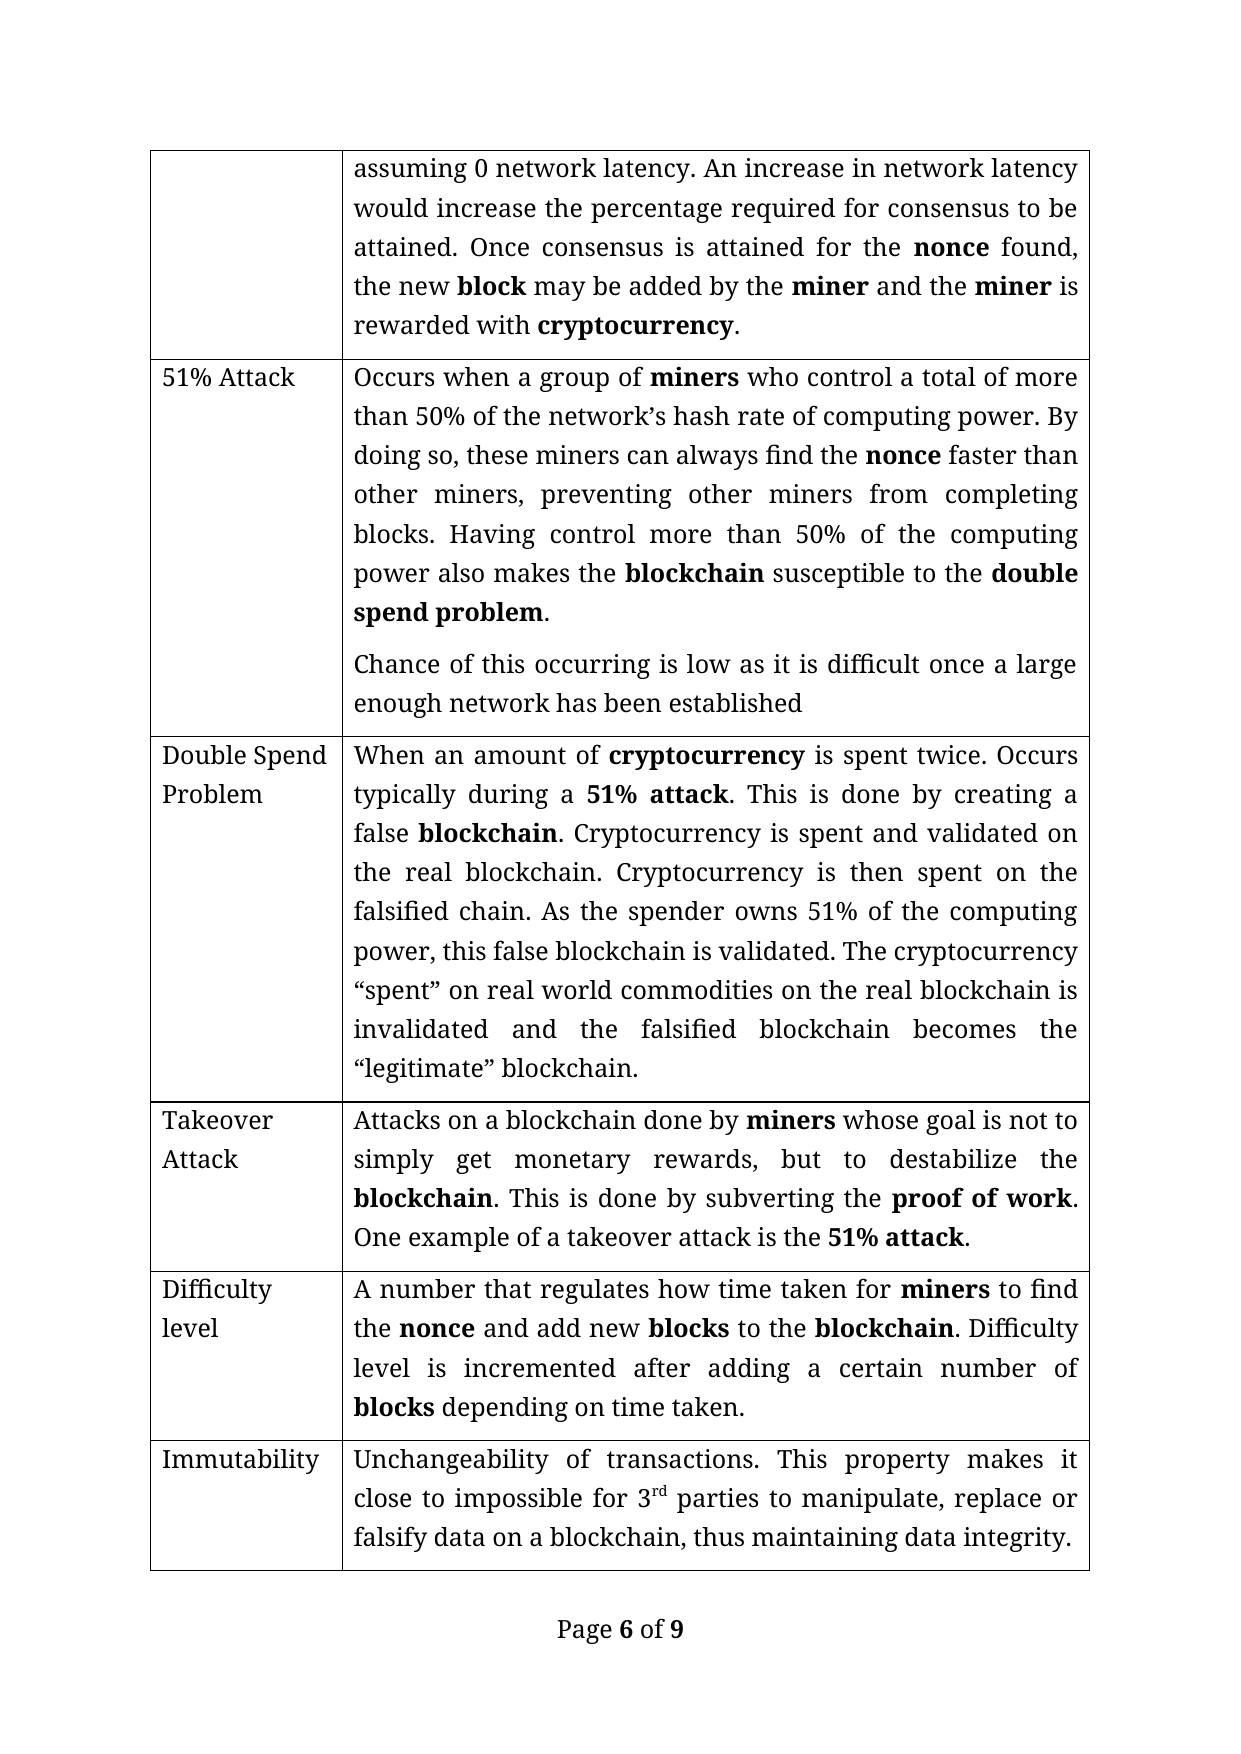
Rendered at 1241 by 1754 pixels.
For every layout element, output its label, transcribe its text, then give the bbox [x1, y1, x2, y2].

table_cell 51% Attack [151, 360, 342, 736]
table_cell Difficulty level [151, 1272, 342, 1440]
table_cell Attacks on a blockchain done by miners whose goal is not to simply get monetary rewards, but to destabilize the blockchain. This is done by subverting the proof of work. One example of a takeover attack is the 51% attack. [343, 1103, 1089, 1271]
table_cell Takeover Attack [151, 1103, 342, 1271]
table_cell Immutability [151, 1441, 342, 1570]
table_cell When an amount of cryptocurrency is spent twice. Occurs typically during a 51% attack. This is done by creating a false blockchain. Cryptocurrency is spent and validated on the real blockchain. Cryptocurrency is then spent on the falsified chain. As the spender owns 51% of the computing power, this false blockchain is validated. The cryptocurrency “spent” on real world commodities on the real blockchain is invalidated and the falsified blockchain becomes the “legitimate” blockchain. [343, 737, 1089, 1101]
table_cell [343, 151, 1089, 358]
table_cell Double Spend Problem [151, 737, 342, 1101]
table_cell A number that regulates how time taken for miners to find the nonce and add new blocks to the blockchain. Difficulty level is incremented after adding a certain number of blocks depending on time taken. [343, 1272, 1089, 1440]
table_cell Occurs when a group of miners who control a total of more than 50% of the network’s hash rate of computing power. By doing so, these miners can always find the nonce faster than other miners, preventing other miners from completing blocks. Having control more than 50% of the computing power also makes the blockchain susceptible to the double spend problem. Chance of this occurring is low as it is difficult once a large enough network has been established [343, 360, 1089, 736]
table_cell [151, 151, 342, 358]
table_cell Unchangeability of transactions. This property makes it close to impossible for 3rd parties to manipulate, replace or falsify data on a blockchain, thus maintaining data integrity. [343, 1441, 1089, 1570]
